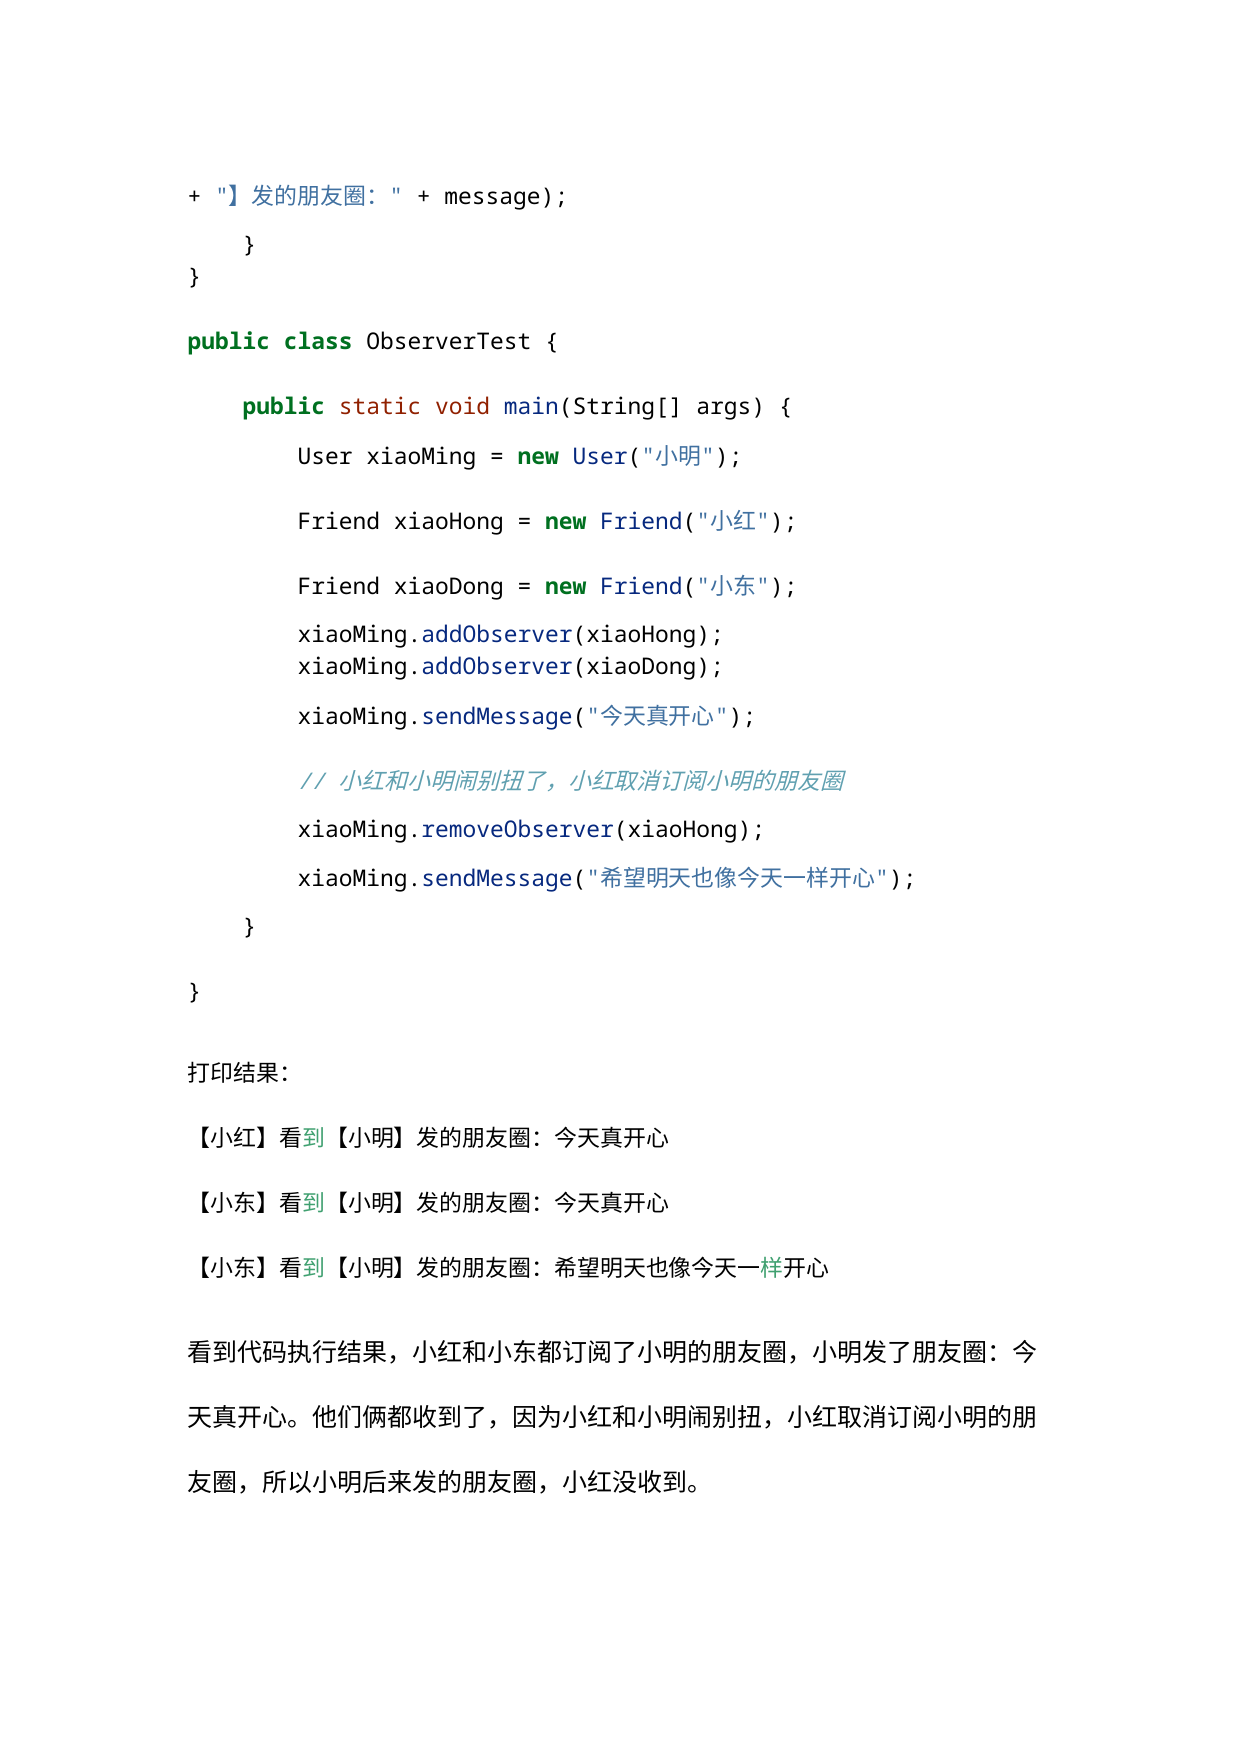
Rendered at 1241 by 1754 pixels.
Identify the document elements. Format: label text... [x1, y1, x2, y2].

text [187, 162, 1053, 1299]
text 看到代码执行结果，小红和小东都订阅了小明的朋友圈，小明发了朋友圈：今天真开心。他们俩都收到了，因为小红和小明闹别扭，小红取消订阅小明的朋友圈，所以小明后来发的朋友圈，小红没收到。 [187, 1318, 1053, 1513]
